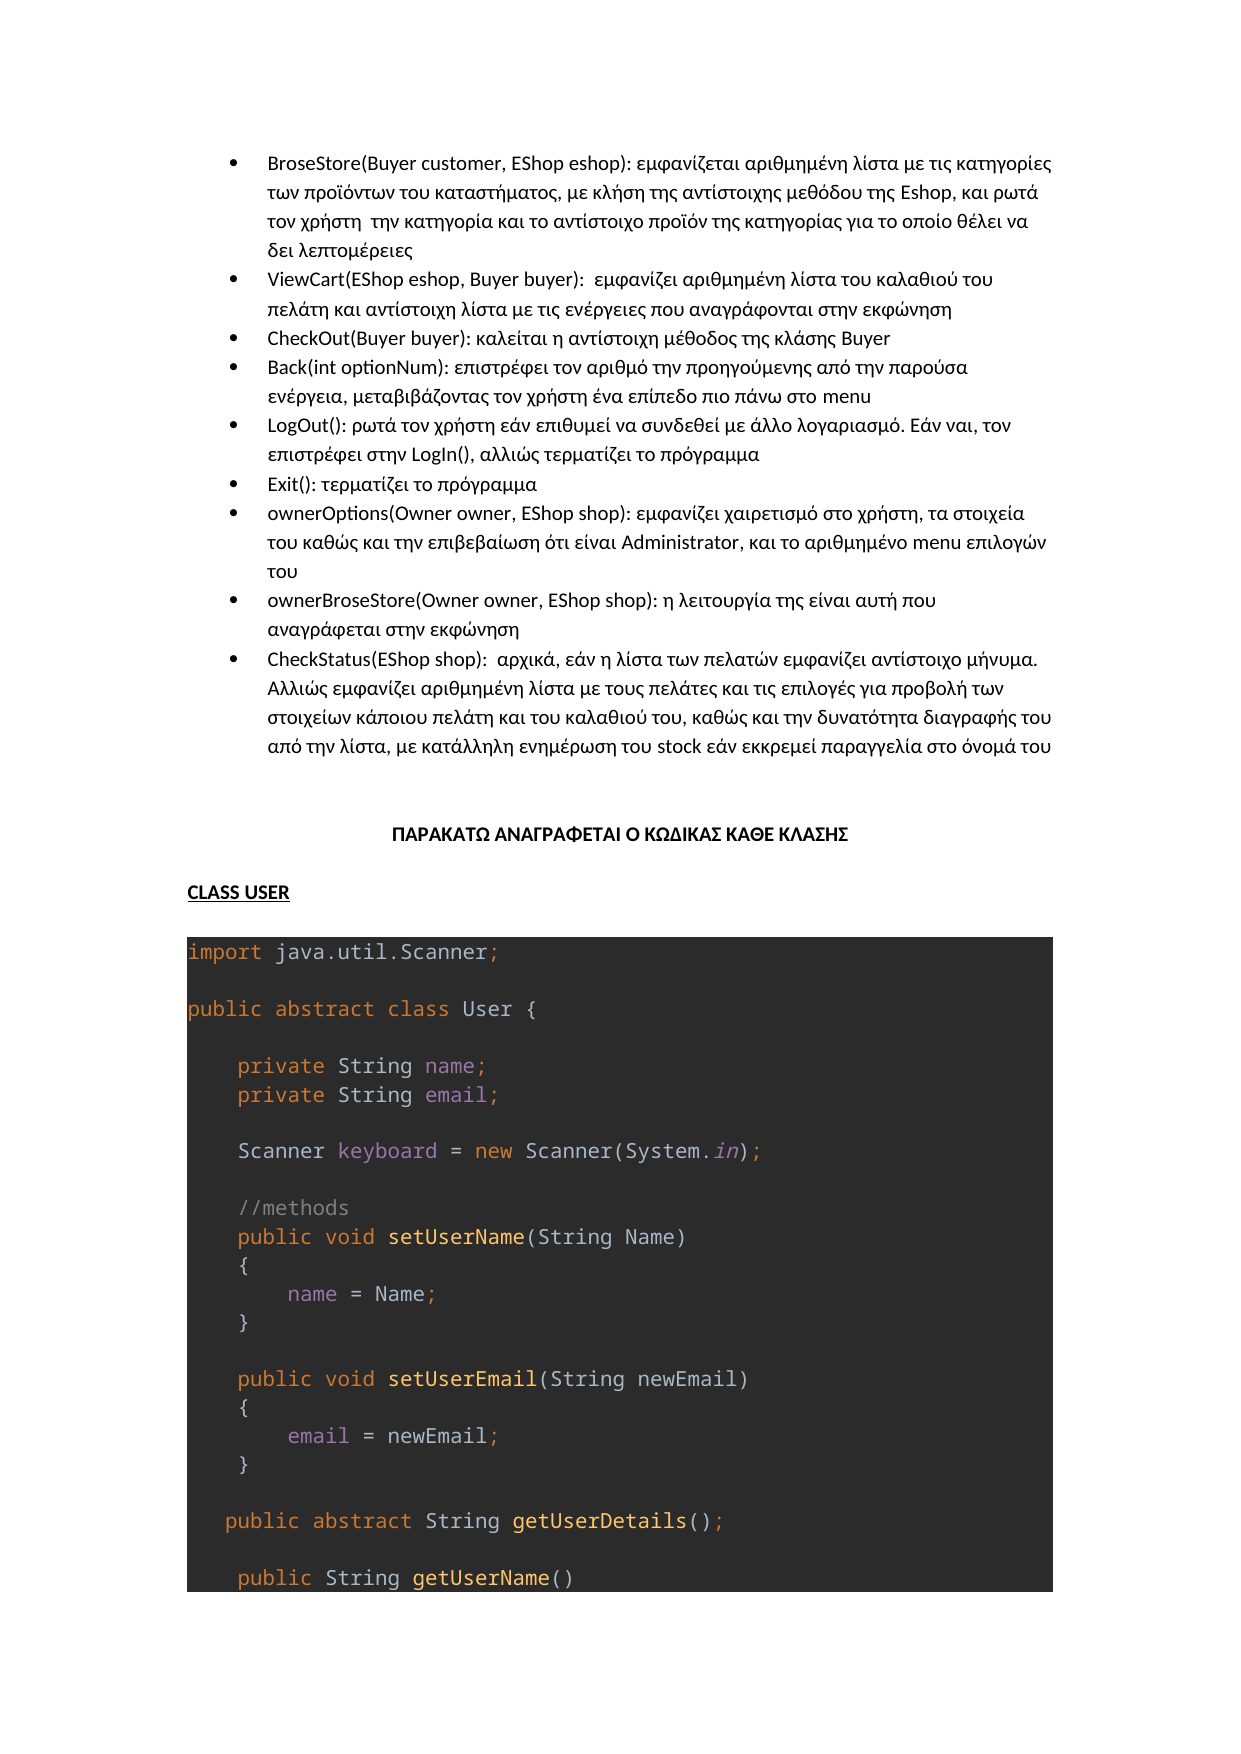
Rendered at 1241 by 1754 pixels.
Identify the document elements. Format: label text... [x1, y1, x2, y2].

list Back(int optionNum): επιστρέφει τον αριθμό την προηγούμενης από την παρούσα ενέργεια, μεταβιβάζοντας τον χρήστη ένα επίπεδο πιο πάνω στο menu [230, 354, 1053, 409]
list ViewCart(EShop eshop, Buyer buyer): εμφανίζει αριθμημένη λίστα του καλαθιού του πελάτη και αντίστοιχη λίστα με τις ενέργειες που αναγράφονται στην εκφώνηση [230, 267, 1053, 321]
list ownerOptions(Owner owner, EShop shop): εμφανίζει χαιρετισμό στο χρήστη, τα στοιχεία του καθώς και την επιβεβαίωση ότι είναι Administrator, και το αριθμημένο menu επιλογών του [230, 500, 1053, 584]
list ownerBroseStore(Owner owner, EShop shop): η λειτουργία της είναι αυτή που αναγράφεται στην εκφώνηση [230, 587, 1053, 642]
text ΠΑΡΑΚΑΤΩ ΑΝΑΓΡΑΦΕΤΑΙ Ο ΚΩΔΙΚΑΣ ΚΑΘΕ ΚΛΑΣΗΣ [187, 821, 1053, 846]
list Exit(): τερματίζει το πρόγραμμα [230, 471, 1053, 496]
list CheckOut(Buyer buyer): καλείται η αντίστοιχη μέθοδος της κλάσης Buyer [230, 325, 1053, 350]
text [187, 937, 1053, 1592]
text CLASS USER [187, 879, 1053, 904]
list CheckStatus(EShop shop): αρχικά, εάν η λίστα των πελατών εμφανίζει αντίστοιχο μήνυμα. Αλλιώς εμφανίζει αριθμημένη λίστα με τους πελάτες και τις επιλογές για προβολή των στοιχείων κάποιου πελάτη και του καλαθιού του, καθώς και την δυνατότητα διαγραφής του από την λίστα, με κατάλληλη ενημέρωση του stock εάν εκκρεμεί παραγγελία στο όνομά του [230, 646, 1053, 759]
list BroseStore(Buyer customer, EShop eshop): εμφανίζεται αριθμημένη λίστα με τις κατηγορίες των προϊόντων του καταστήματος, με κλήση της αντίστοιχης μεθόδου της Eshop, και ρωτά τον χρήστη την κατηγορία και το αντίστοιχο προϊόν της κατηγορίας για το οποίο θέλει να δει λεπτομέρειες [230, 150, 1053, 263]
list LogOut(): ρωτά τον χρήστη εάν επιθυμεί να συνδεθεί με άλλο λογαριασμό. Εάν ναι, τον επιστρέφει στην LogIn(), αλλιώς τερματίζει το πρόγραμμα [230, 412, 1053, 467]
